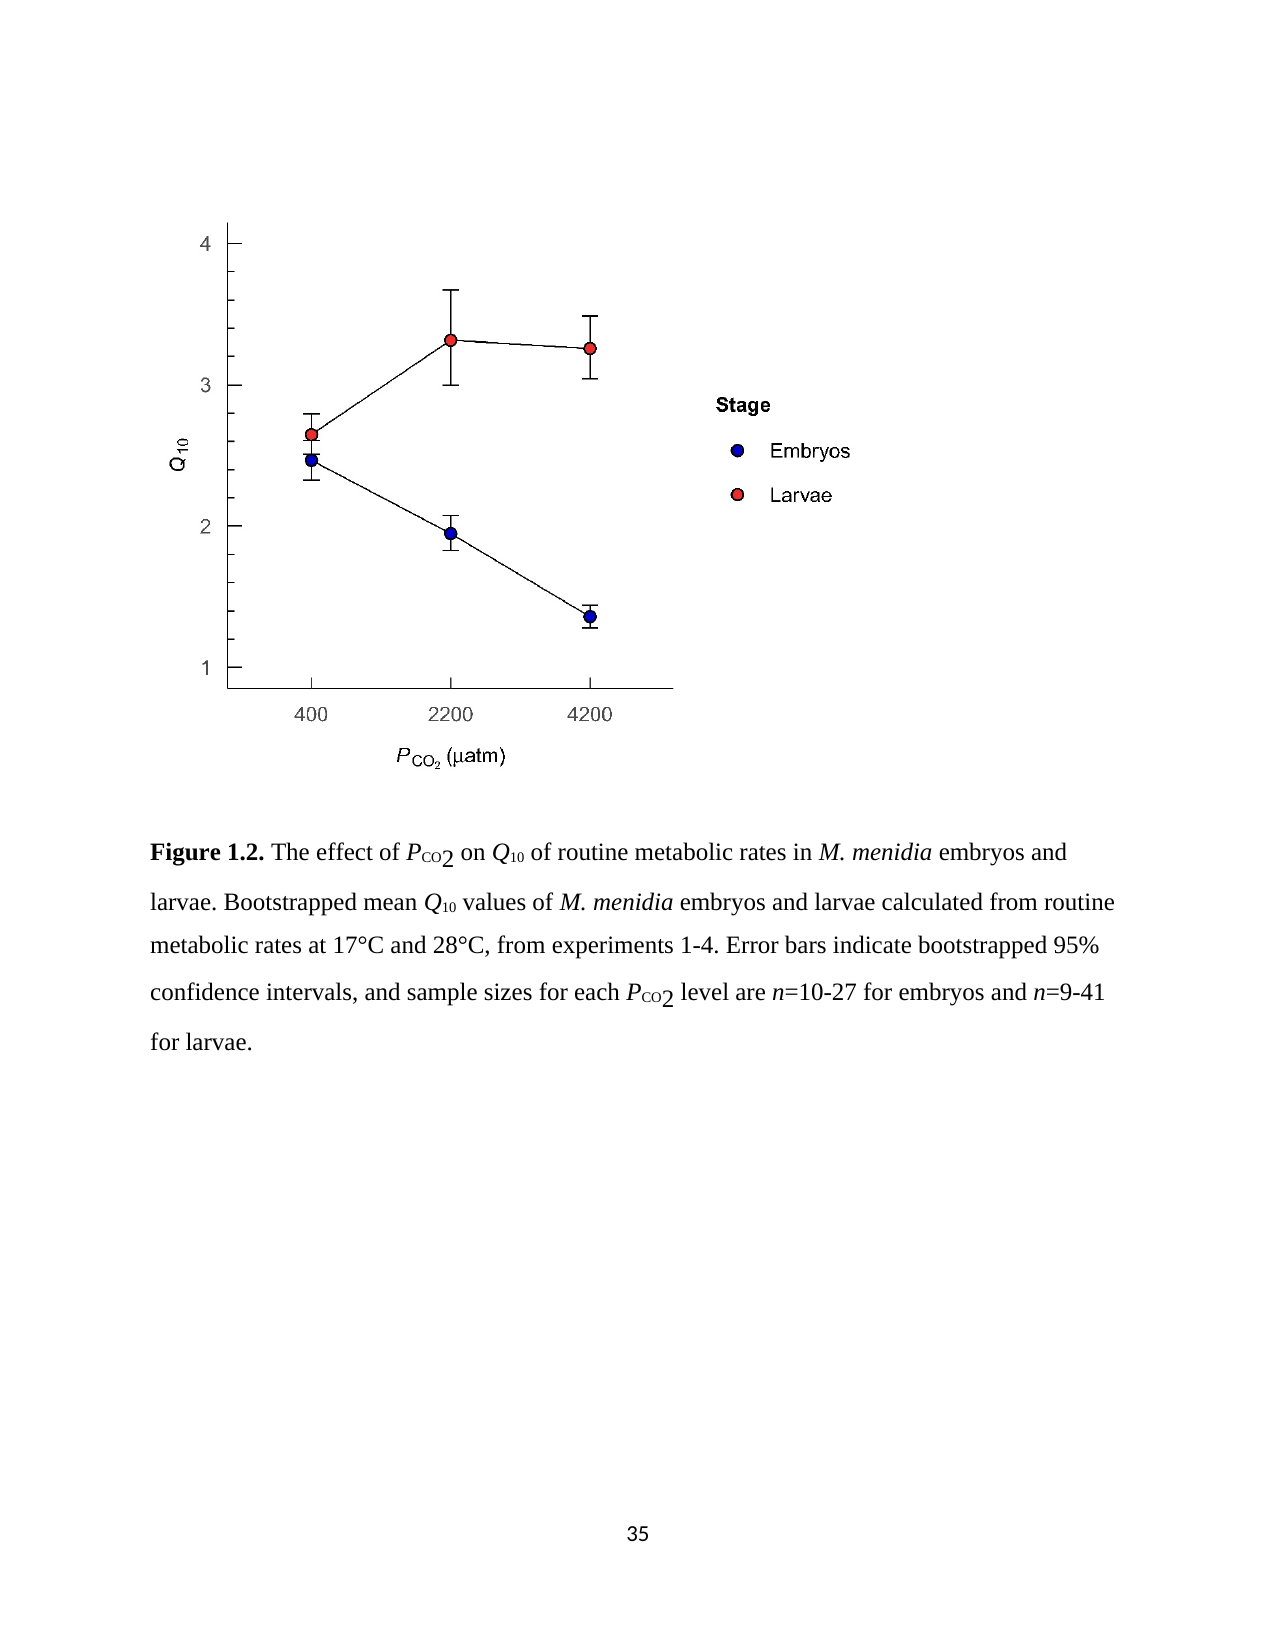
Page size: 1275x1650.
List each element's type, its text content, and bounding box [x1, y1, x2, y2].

text Figure 1.2. The effect of PCO2 on Q10 of routine metabolic rates in M. menidia embryos and larvae. Bootstrapped mean Q10 values of M. menidia embryos and larvae calculated from routine metabolic rates at 17°C and 28°C, from experiments 1-4. Error bars indicate bootstrapped 95% confidence intervals, and sample sizes for each PCO2 level are n=10-27 for embryos and n=9-41 for larvae. [150, 837, 1125, 1056]
picture [150, 193, 861, 780]
